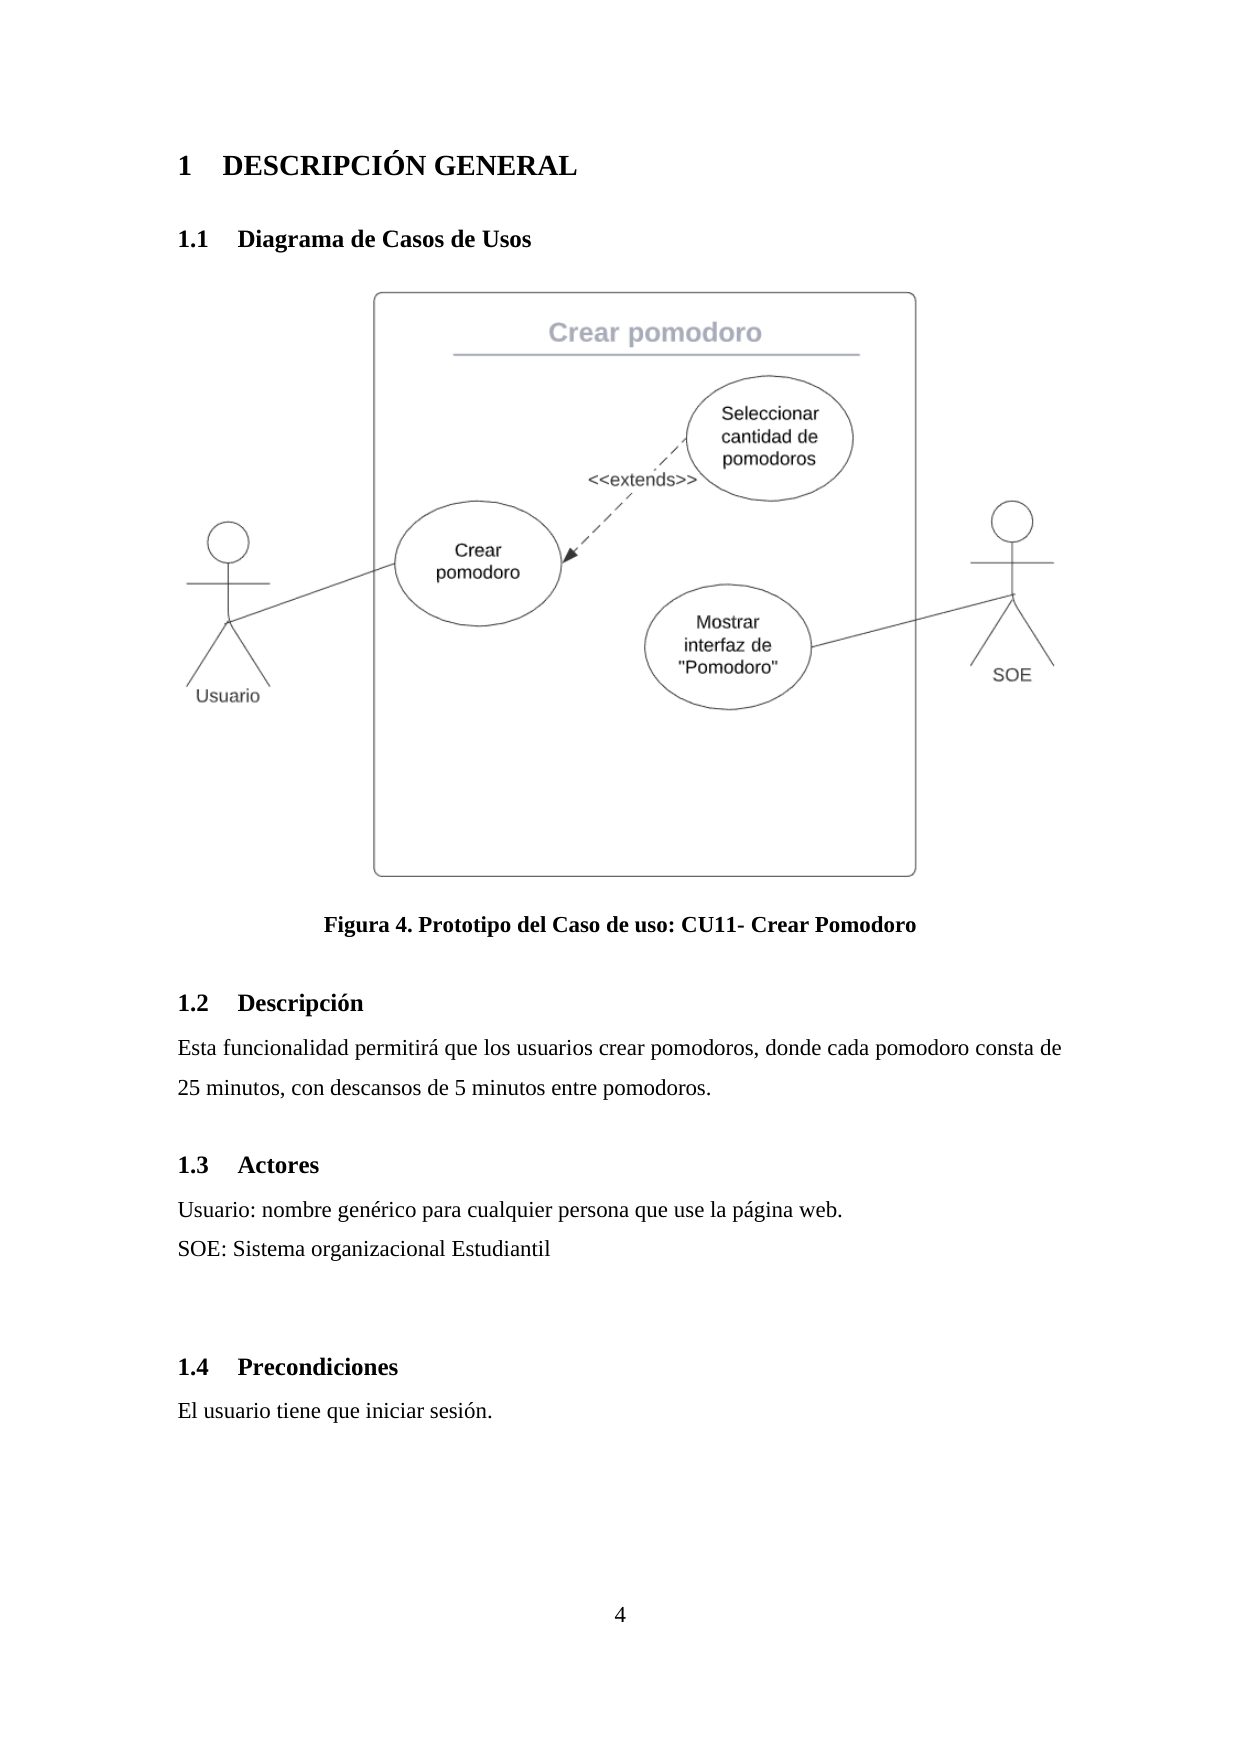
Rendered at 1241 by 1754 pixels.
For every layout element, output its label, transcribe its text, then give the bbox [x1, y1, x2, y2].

text El usuario tiene que iniciar sesión. [177, 1397, 1063, 1424]
subtitle Actores [177, 1151, 1063, 1179]
subtitle DESCRIPCIÓN GENERAL [177, 148, 1063, 181]
subtitle Descripción [177, 988, 1063, 1017]
text Usuario: nombre genérico para cualquier persona que use la página web. [177, 1196, 1063, 1222]
text SOE: Sistema organizacional Estudiantil [177, 1236, 1063, 1262]
subtitle Precondiciones [177, 1352, 1063, 1381]
subtitle Diagrama de Casos de Usos [177, 224, 1063, 252]
text Figura 4. Prototipo del Caso de uso: CU11- Crear Pomodoro [177, 912, 1063, 938]
text Esta funcionalidad permitirá que los usuarios crear pomodoros, donde cada pomodoro consta de 25 minutos, con descansos de 5 minutos entre pomodoros. [177, 1034, 1063, 1100]
picture [177, 269, 1063, 899]
